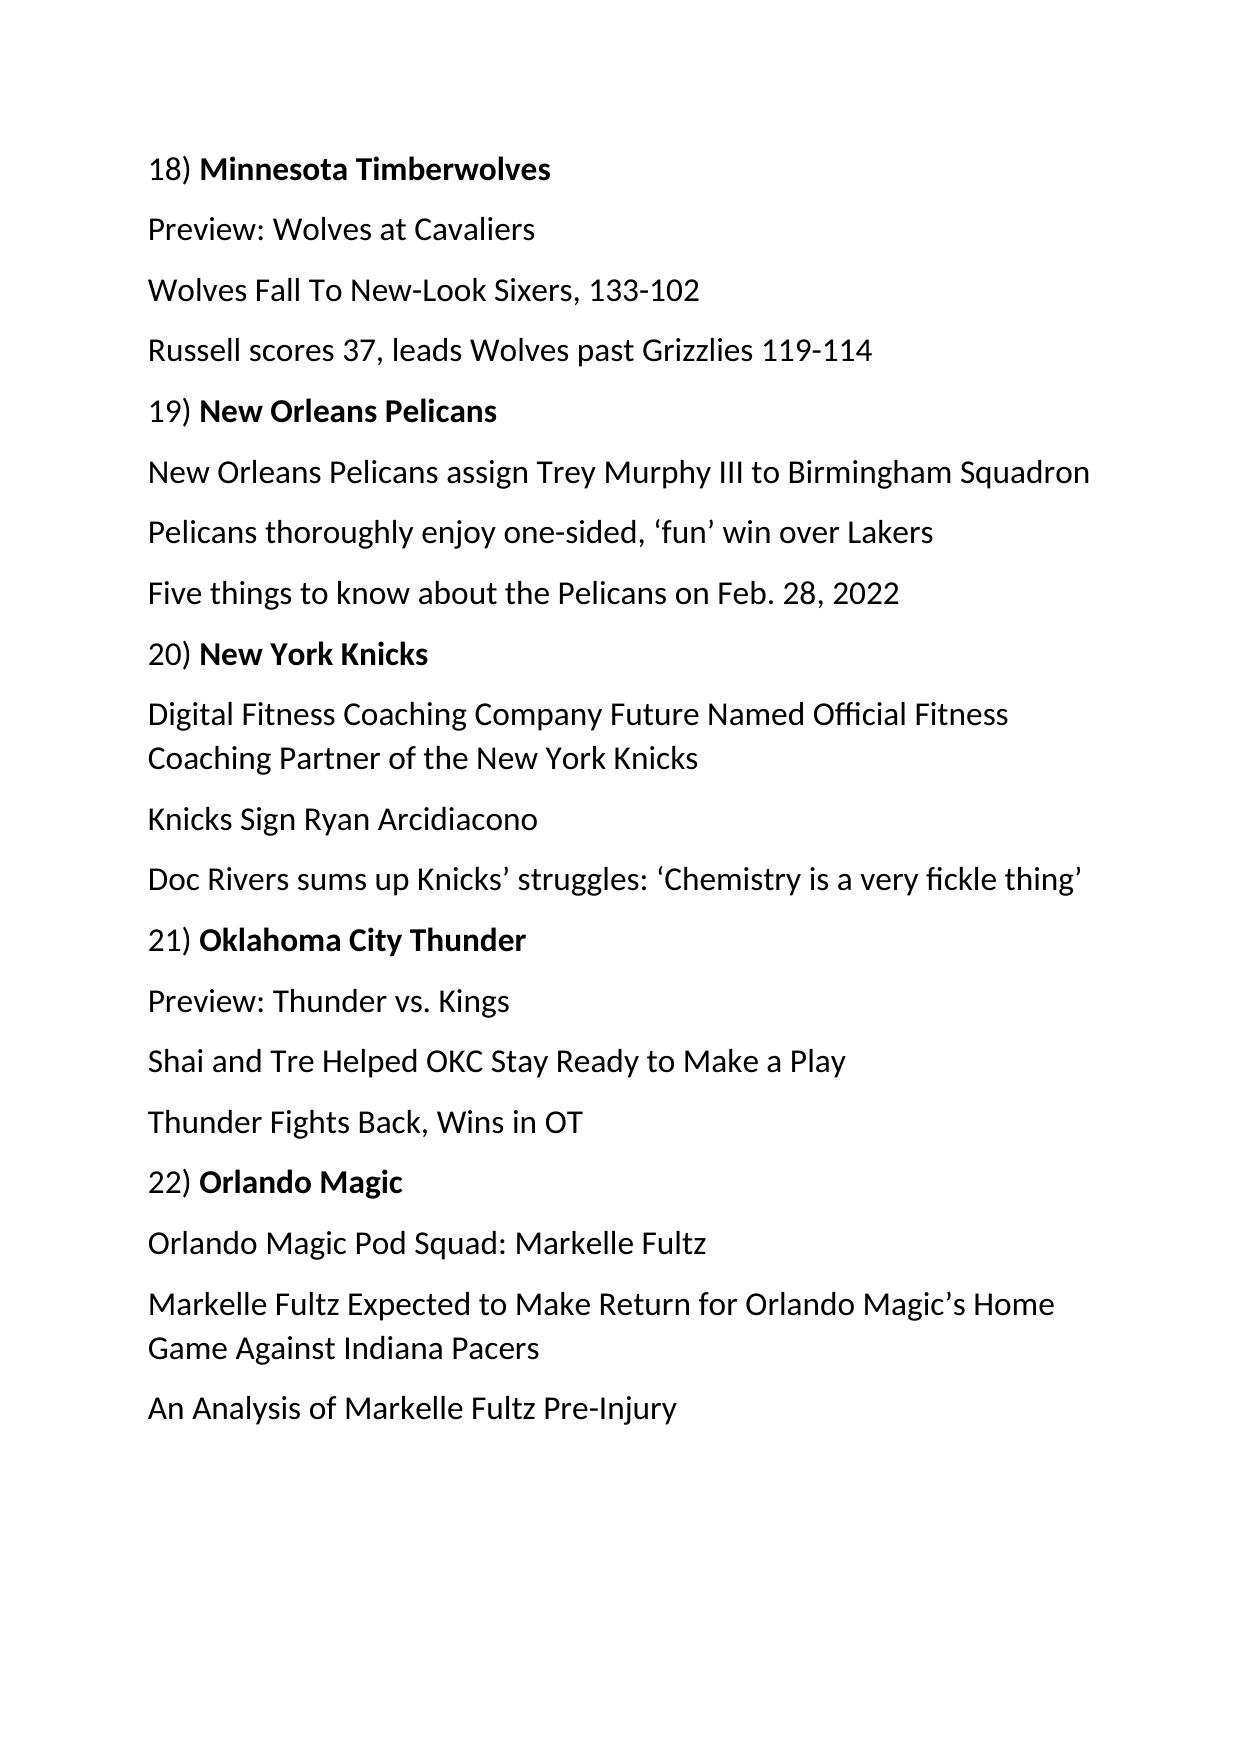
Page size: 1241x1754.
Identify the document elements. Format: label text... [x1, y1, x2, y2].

text 19) New Orleans Pelicans [148, 390, 1093, 431]
text 21) Oklahoma City Thunder [148, 919, 1093, 960]
text Pelicans thoroughly enjoy one-sided, ‘fun’ win over Lakers [148, 511, 1093, 552]
text 22) Orlando Magic [148, 1162, 1093, 1202]
text 20) New York Knicks [148, 633, 1093, 673]
text Thunder Fights Back, Wins in OT [148, 1101, 1093, 1142]
text Orlando Magic Pod Squad: Markelle Fultz [148, 1222, 1093, 1263]
text Doc Rivers sums up Knicks’ struggles: ‘Chemistry is a very fickle thing’ [148, 858, 1093, 899]
text New Orleans Pelicans assign Trey Murphy III to Birmingham Squadron [148, 451, 1093, 491]
text Preview: Wolves at Cavaliers [148, 208, 1093, 249]
text Five things to know about the Pelicans on Feb. 28, 2022 [148, 572, 1093, 613]
text Digital Fitness Coaching Company Future Named Official Fitness Coaching Partner of the New York Knicks [148, 693, 1093, 778]
text Russell scores 37, leads Wolves past Grizzlies 119-114 [148, 329, 1093, 370]
text An Analysis of Markelle Fultz Pre-Injury [148, 1387, 1093, 1428]
text Preview: Thunder vs. Kings [148, 980, 1093, 1020]
text Shai and Tre Helped OKC Stay Ready to Make a Play [148, 1040, 1093, 1081]
text Knicks Sign Ryan Arcidiacono [148, 798, 1093, 838]
text 18) Minnesota Timberwolves [148, 148, 1093, 188]
text Wolves Fall To New-Look Sixers, 133-102 [148, 269, 1093, 309]
text Markelle Fultz Expected to Make Return for Orlando Magic’s Home Game Against Indiana Pacers [148, 1283, 1093, 1367]
